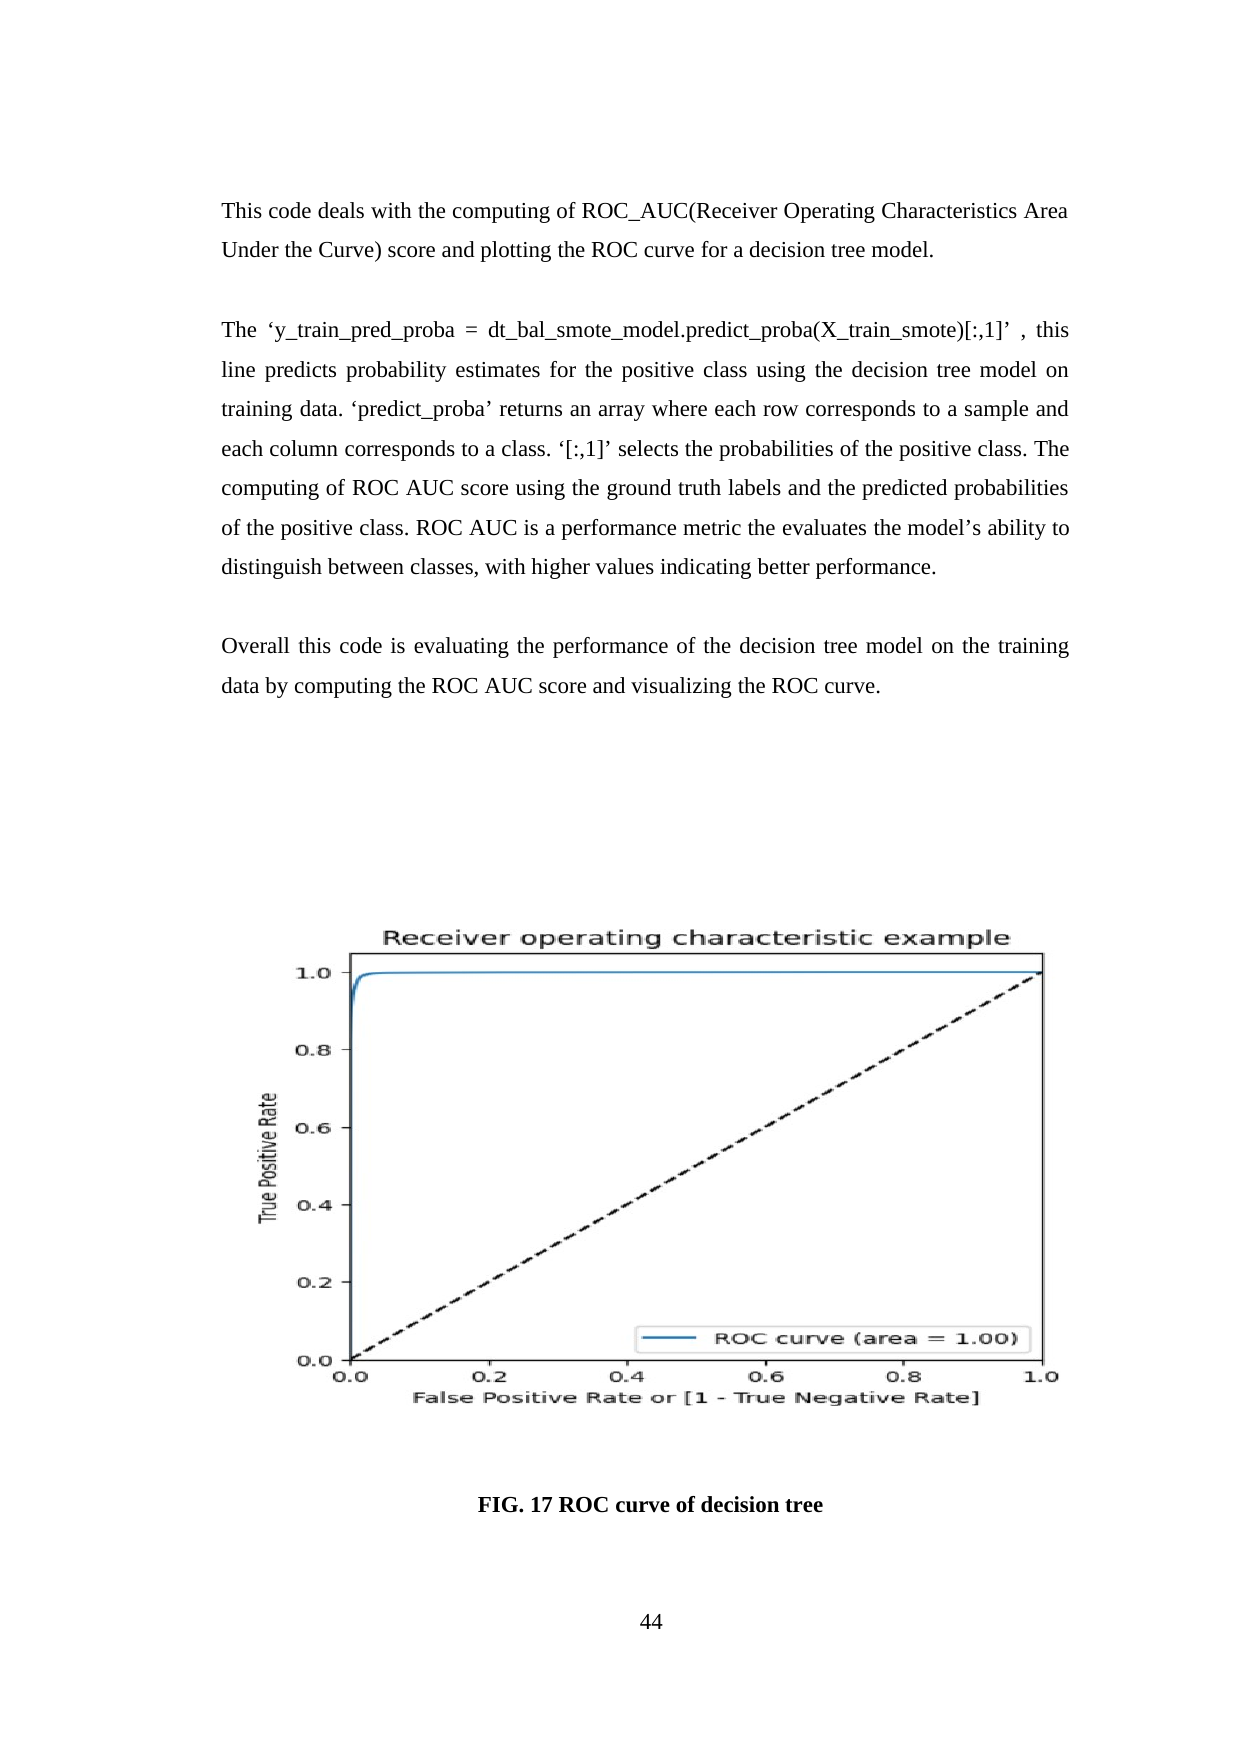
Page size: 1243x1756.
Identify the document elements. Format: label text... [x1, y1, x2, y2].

text The ‘y_train_pred_proba = dt_bal_smote_model.predict_proba(X_train_smote)[:,1]’ , this line predicts probability estimates for the positive class using the decision tree model on training data. ‘predict_proba’ returns an array where each row corresponds to a sample and each column corresponds to a class. ‘[:,1]’ selects the probabilities of the positive class. The computing of ROC AUC score using the ground truth labels and the predicted probabilities of the positive class. ROC AUC is a performance metric the evaluates the model’s ability to distinguish between classes, with higher values indicating better performance. [221, 316, 1070, 579]
text FIG. 17 ROC curve of decision tree [478, 1491, 1095, 1517]
text Overall this code is evaluating the performance of the decision tree model on the training data by computing the ROC AUC score and visualizing the ROC curve. [221, 632, 1069, 698]
picture [257, 929, 1061, 1406]
text This code deals with the computing of ROC_AUC(Receiver Operating Characteristics Area Under the Curve) score and plotting the ROC curve for a decision tree model. [221, 197, 1069, 263]
